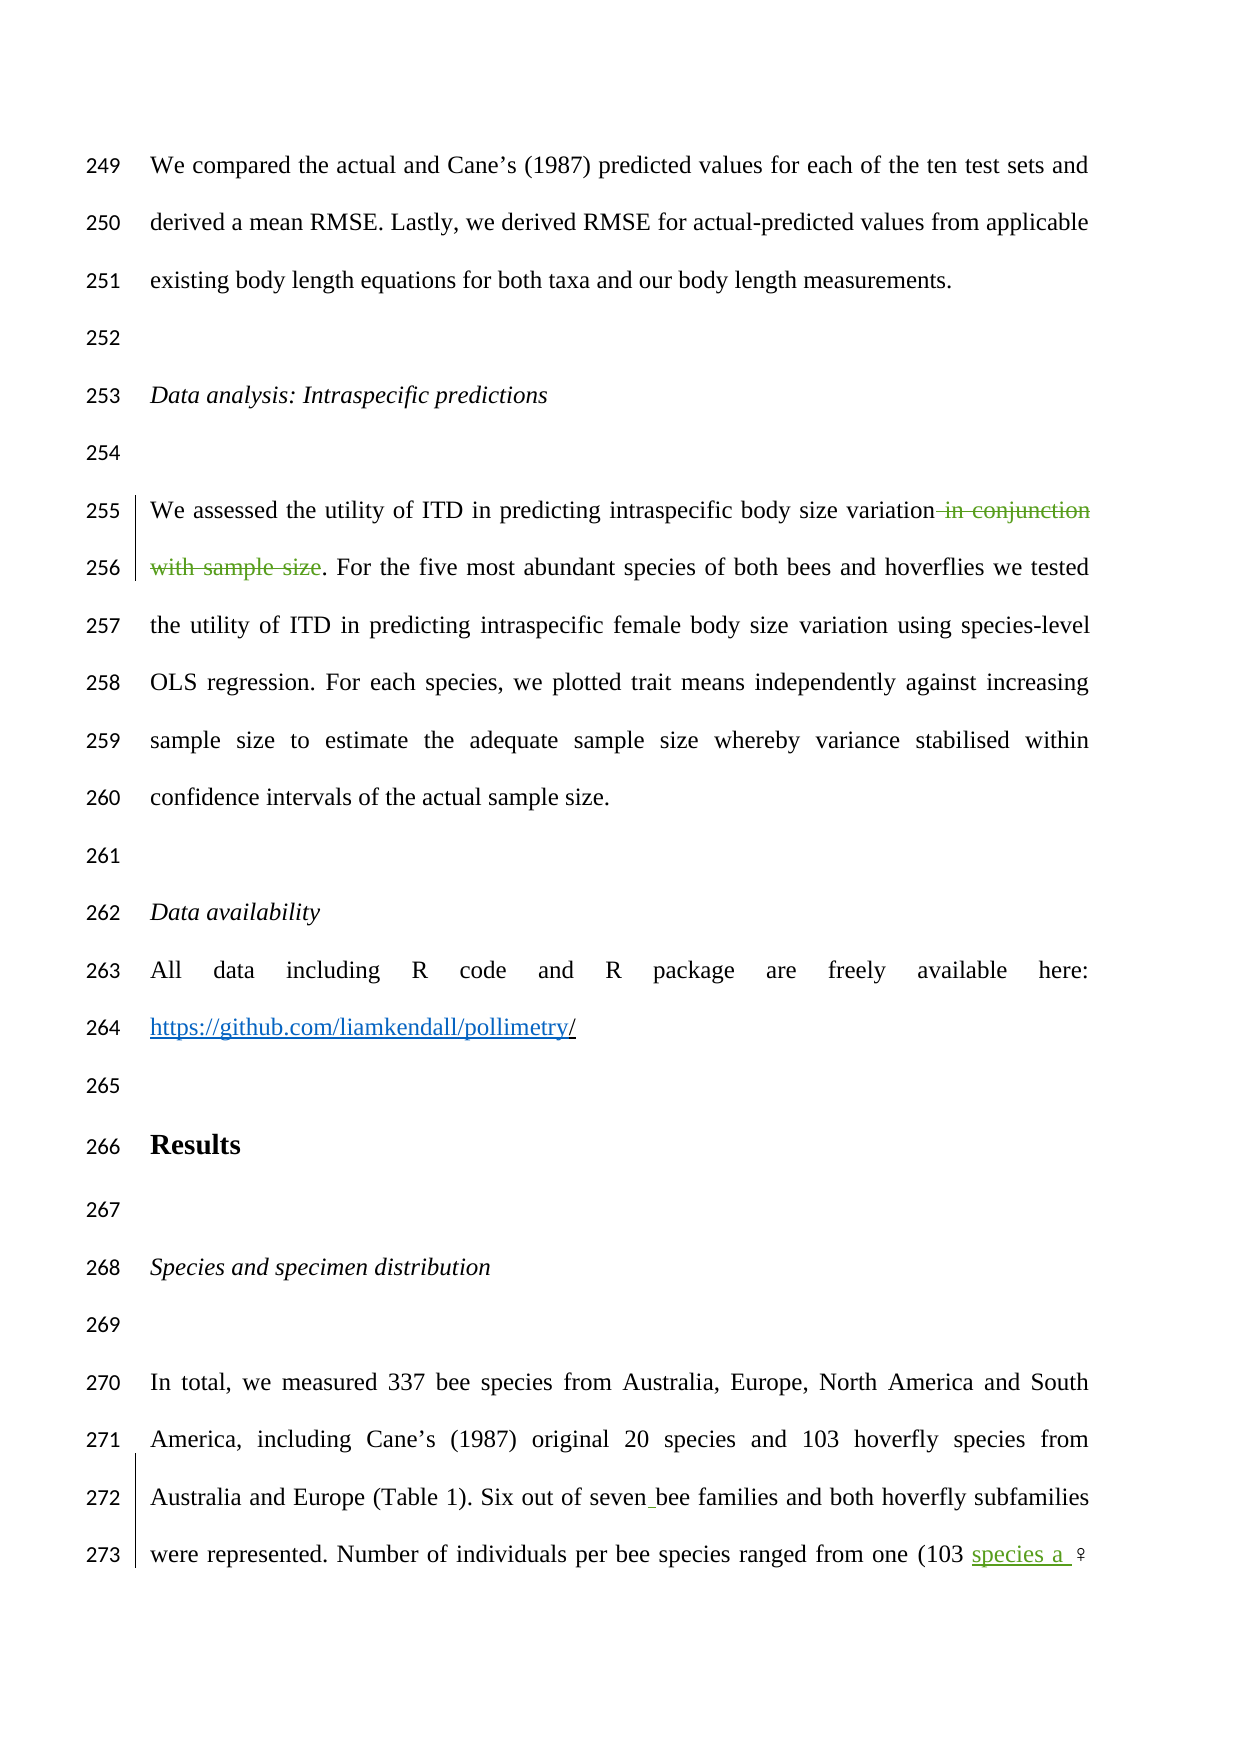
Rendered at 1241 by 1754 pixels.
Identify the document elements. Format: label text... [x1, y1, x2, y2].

text All data including R code and R package are freely available here: https://github.com/liamkendall/pollimetry/ [150, 955, 1090, 1041]
text Data availability [150, 897, 1090, 926]
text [150, 1367, 1090, 1568]
text We compared the actual and Cane’s (1987) predicted values for each of the ten test sets and derived a mean RMSE. Lastly, we derived RMSE for actual-predicted values from applicable existing body length equations for both taxa and our body length measurements. [150, 150, 1090, 294]
text Results [150, 1127, 1090, 1161]
text Data analysis: Intraspecific predictions [150, 380, 1090, 409]
text Species and specimen distribution [150, 1252, 1090, 1281]
text We assessed the utility of ITD in predicting intraspecific body size variation. For the five most abundant species of both bees and hoverflies we tested the utility of ITD in predicting intraspecific female body size variation using species-level OLS regression. For each species, we plotted trait means independently against increasing sample size to estimate the adequate sample size whereby variance stabilised within confidence intervals of the actual sample size. [150, 495, 1090, 811]
